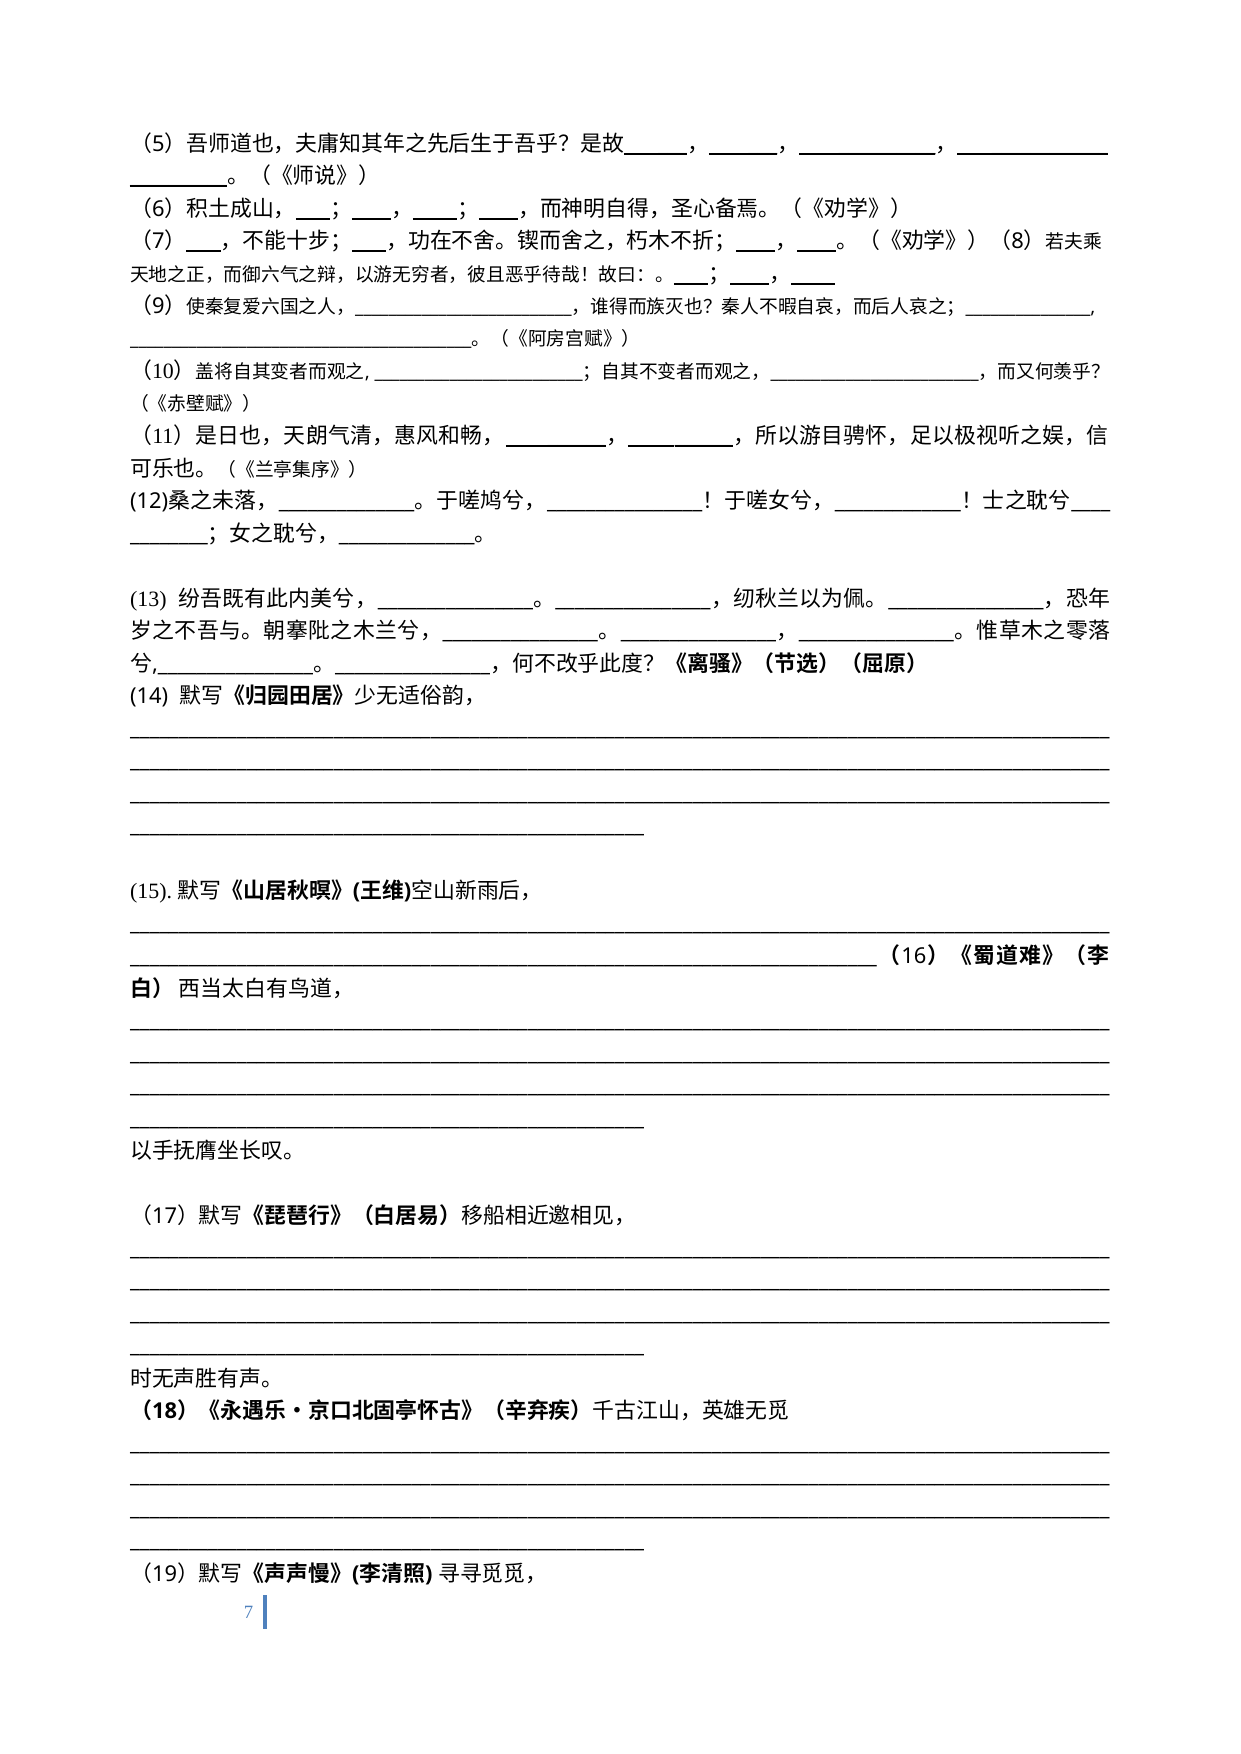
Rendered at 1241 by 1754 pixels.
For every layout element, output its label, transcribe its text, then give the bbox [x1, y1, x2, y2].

text (14) 默写《归园田居》少无适俗韵， [130, 678, 1110, 711]
text (12)桑之未落，______________。于嗟鸠兮，________________！于嗟女兮，_____________！士之耽兮____________；女之耽兮，______________。 [130, 483, 1110, 548]
text （5）吾师道也，夫庸知其年之先后生于吾乎？是故 ___， ___， __________， ______________________。（《师说》） （6）积土成山， ； ， ； ，而神明自得，圣心备焉。（《劝学》） （7） ，不能十步； ，功在不舍。锲而舍之，朽木不折； ， 。（《劝学》）（8）若夫乘天地之正，而御六气之辩，以游无穷者，彼且恶乎待哉！故曰：。 ； ， （9）使秦复爱六国之人，__________________________，谁得而族灭也？秦人不暇自哀，而后人哀之；_______________, [130, 126, 1110, 321]
text （17）默写《琵琶行》（白居易）移船相近邀相见， [130, 1198, 1110, 1231]
text （18）《永遇乐•京口北固亭怀古》（辛弃疾）千古江山，英雄无觅 [130, 1393, 1110, 1426]
text __________________________________________________________________________________________________________________________________________________________________________________（16）《蜀道难》（李白） 西当太白有鸟道， [130, 906, 1110, 1003]
text 时无声胜有声。 [130, 1361, 1110, 1393]
text 以手抚膺坐长叹。 [130, 1133, 1110, 1166]
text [130, 1426, 1110, 1556]
text （10）盖将自其变者而观之, _________________________；自其不变者而观之，_________________________，而又何羡乎？（《赤壁赋》） （11）是日也，天朗气清，惠风和畅， ______， ______，所以游目骋怀，足以极视听之娱，信可乐也。（《兰亭集序》） [130, 353, 1110, 483]
text _________________________________________。（《阿房宫赋》） [130, 321, 1110, 353]
text (15). 默写《山居秋暝》(王维)空山新雨后， [130, 873, 1110, 906]
text (13) 纷吾既有此内美兮，________________。________________，纫秋兰以为佩。________________，恐年岁之不吾与。朝搴阰之木兰兮，________________。________________，________________。惟草木之零落兮,________________。________________，何不改乎此度？《离骚》（节选）（屈原） [130, 581, 1110, 678]
text （19）默写《声声慢》(李清照) 寻寻觅觅， [130, 1556, 1110, 1588]
